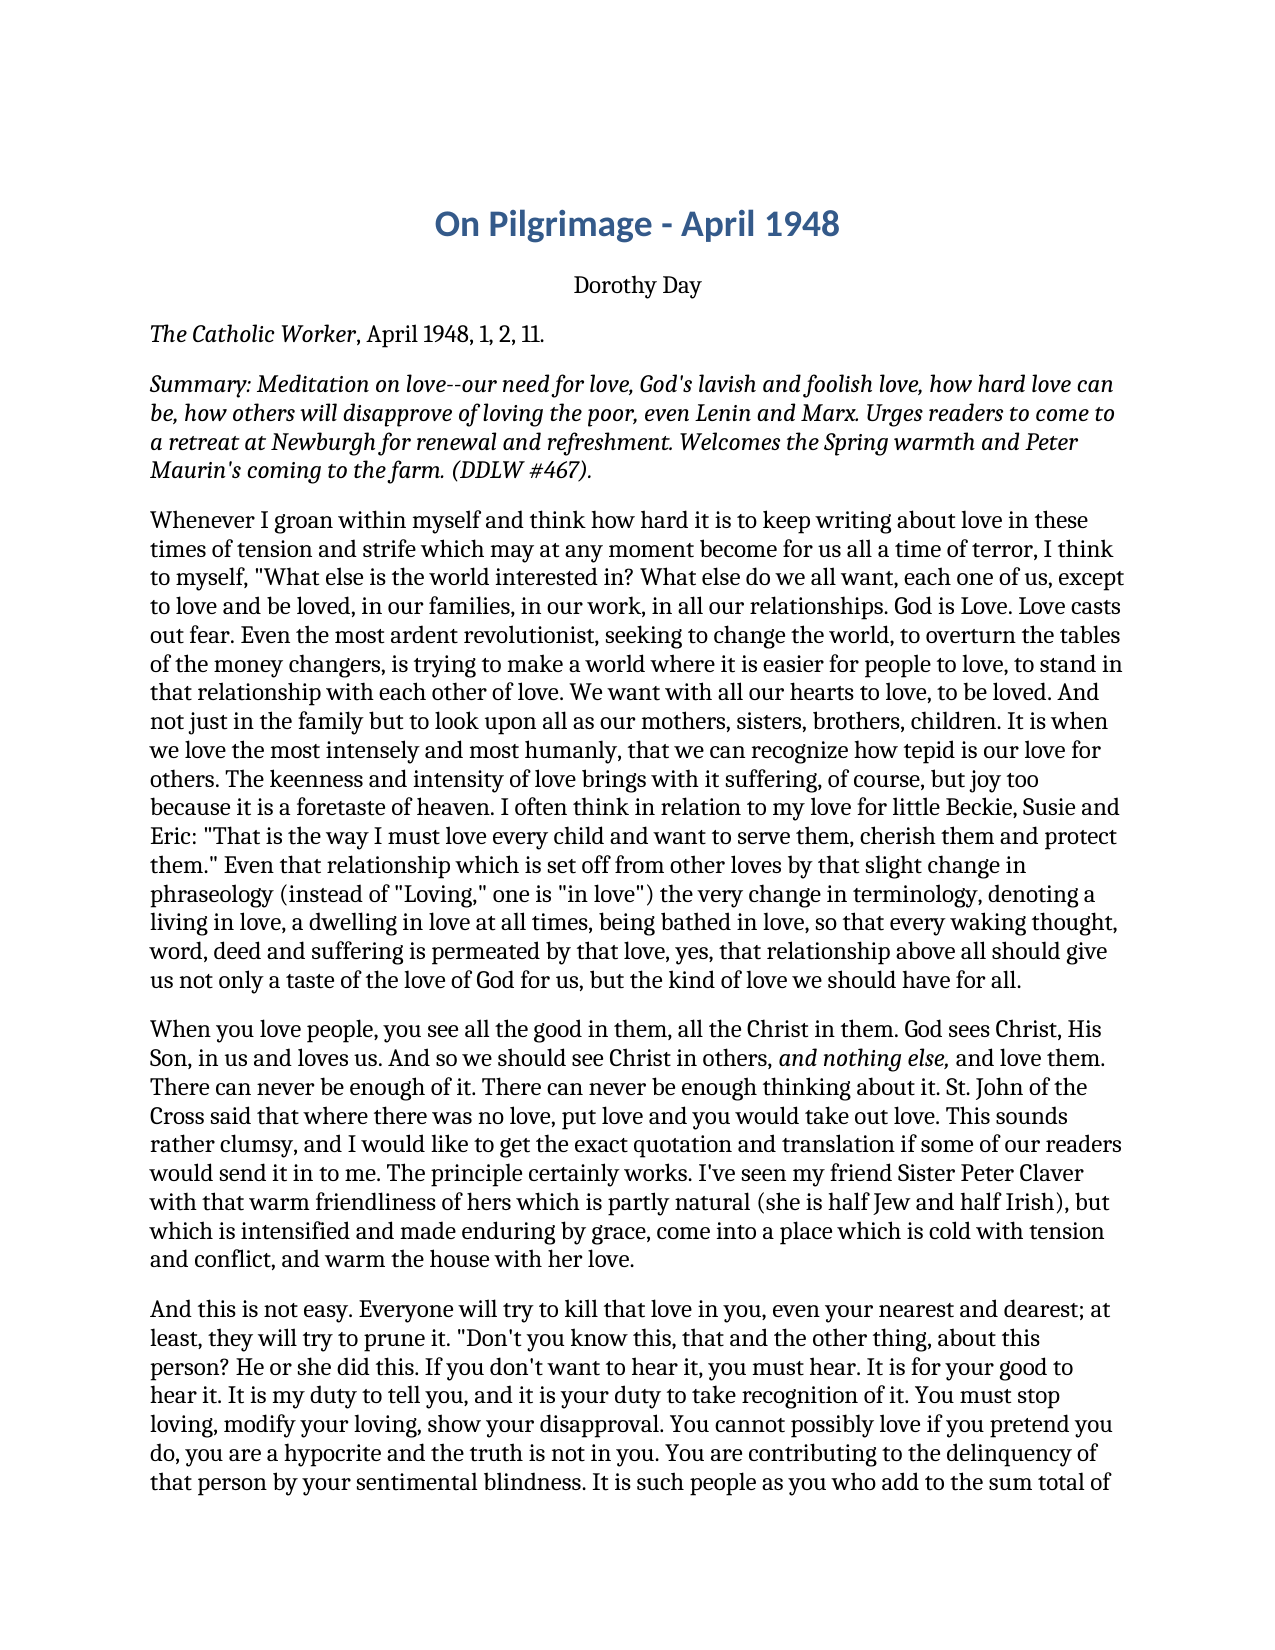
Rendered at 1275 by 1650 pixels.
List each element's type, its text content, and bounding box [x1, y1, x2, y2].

text The Catholic Worker, April 1948, 1, 2, 11. [150, 320, 1125, 349]
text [150, 1295, 1125, 1496]
text When you love people, you see all the good in them, all the Christ in them. God sees Christ, His Son, in us and loves us. And so we should see Christ in others, and nothing else, and love them. There can never be enough of it. There can never be enough thinking about it. St. John of the Cross said that where there was no love, put love and you would take out love. This sounds rather clumsy, and I would like to get the exact quotation and translation if some of our readers would send it in to me. The principle certainly works. I've seen my friend Sister Peter Claver with that warm friendliness of hers which is partly natural (she is half Jew and half Irish), but which is intensified and made enduring by grace, come into a place which is cold with tension and conflict, and warm the house with her love. [150, 1015, 1125, 1274]
title On Pilgrimage - April 1948 [150, 200, 1125, 246]
text Summary: Meditation on love--our need for love, God's lavish and foolish love, how hard love can be, how others will disapprove of loving the poor, even Lenin and Marx. Urges readers to come to a retreat at Newburgh for renewal and refreshment. Welcomes the Spring warmth and Peter Maurin's coming to the farm. (DDLW #467). [150, 370, 1125, 485]
text Dorothy Day [150, 271, 1125, 299]
text Whenever I groan within myself and think how hard it is to keep writing about love in these times of tension and strife which may at any moment become for us all a time of terror, I think to myself, "What else is the world interested in? What else do we all want, each one of us, except to love and be loved, in our families, in our work, in all our relationships. God is Love. Love casts out fear. Even the most ardent revolutionist, seeking to change the world, to overturn the tables of the money changers, is trying to make a world where it is easier for people to love, to stand in that relationship with each other of love. We want with all our hearts to love, to be loved. And not just in the family but to look upon all as our mothers, sisters, brothers, children. It is when we love the most intensely and most humanly, that we can recognize how tepid is our love for others. The keenness and intensity of love brings with it suffering, of course, but joy too because it is a foretaste of heaven. I often think in relation to my love for little Beckie, Susie and Eric: "That is the way I must love every child and want to serve them, cherish them and protect them." Even that relationship which is set off from other loves by that slight change in phraseology (instead of "Loving," one is "in love") the very change in terminology, denoting a living in love, a dwelling in love at all times, being bathed in love, so that every waking thought, word, deed and suffering is permeated by that love, yes, that relationship above all should give us not only a taste of the love of God for us, but the kind of love we should have for all. [150, 506, 1125, 994]
